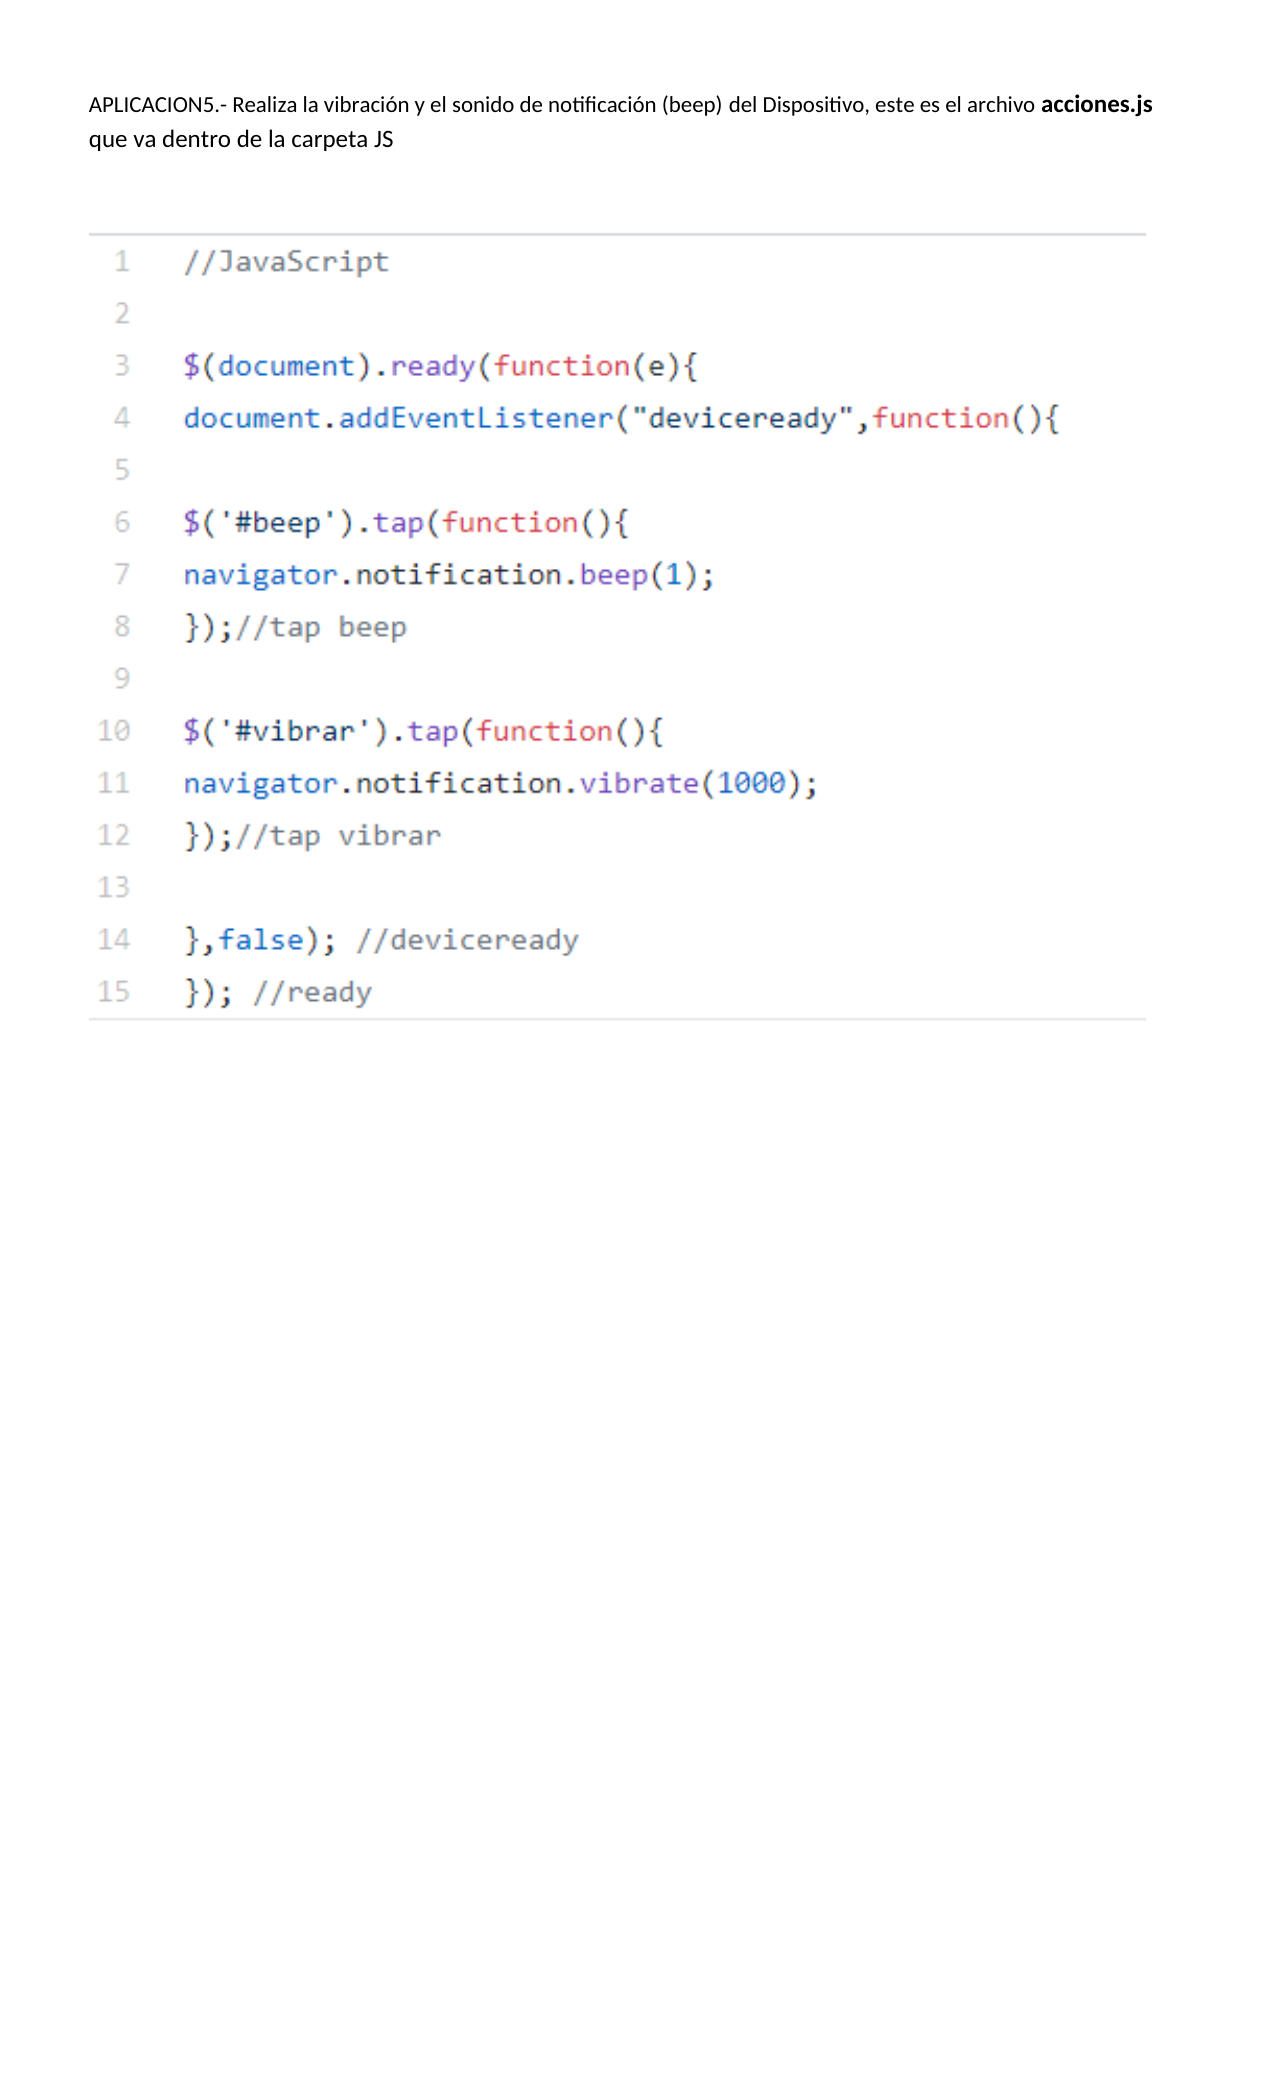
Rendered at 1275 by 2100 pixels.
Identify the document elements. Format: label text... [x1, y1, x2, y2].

text APLICACION5.- Realiza la vibración y el sonido de notificación (beep) del Dispositivo, este es el archivo acciones.js que va dentro de la carpeta JS [89, 89, 1167, 154]
